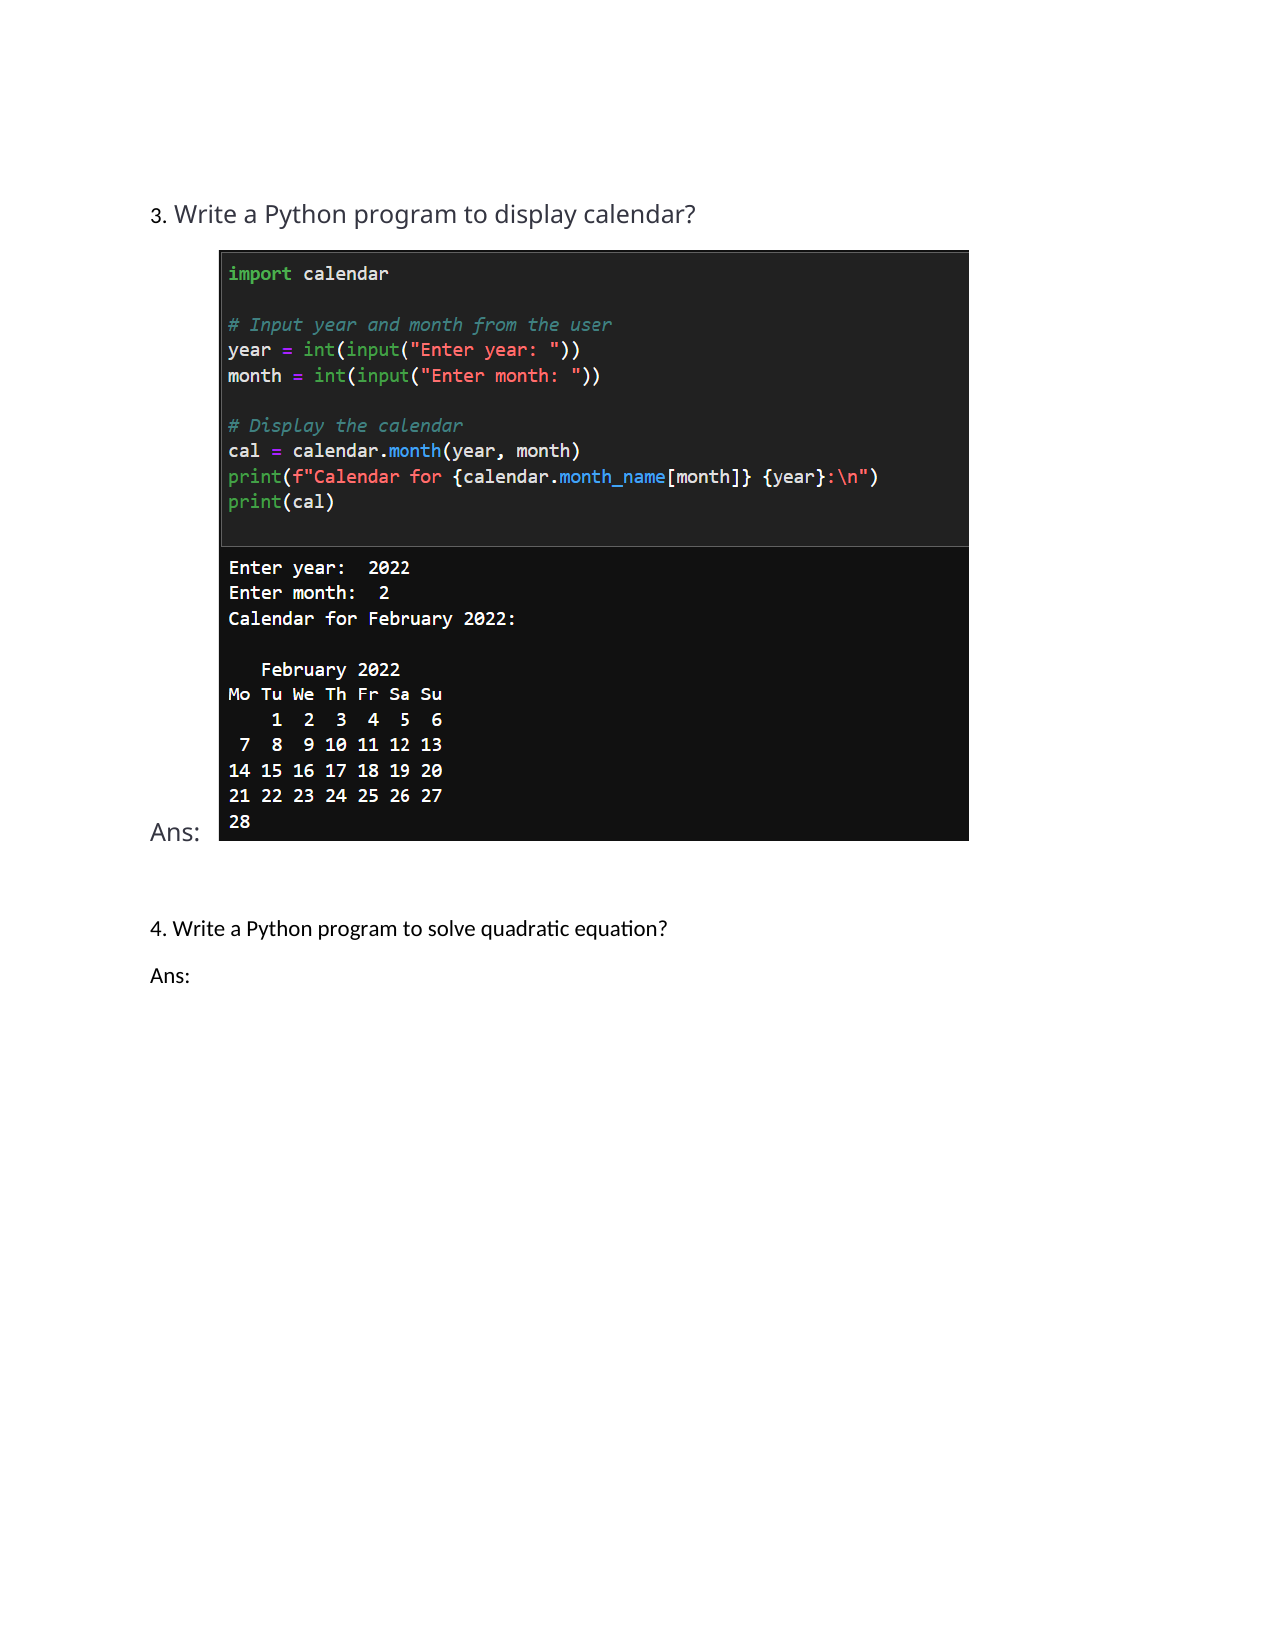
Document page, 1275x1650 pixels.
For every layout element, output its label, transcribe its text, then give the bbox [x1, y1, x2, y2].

text 3. Write a Python program to display calendar? [150, 197, 1125, 231]
text Ans: [150, 250, 1125, 848]
text 4. Write a Python program to solve quadratic equation? [150, 914, 1125, 942]
text Ans: [150, 961, 1125, 989]
